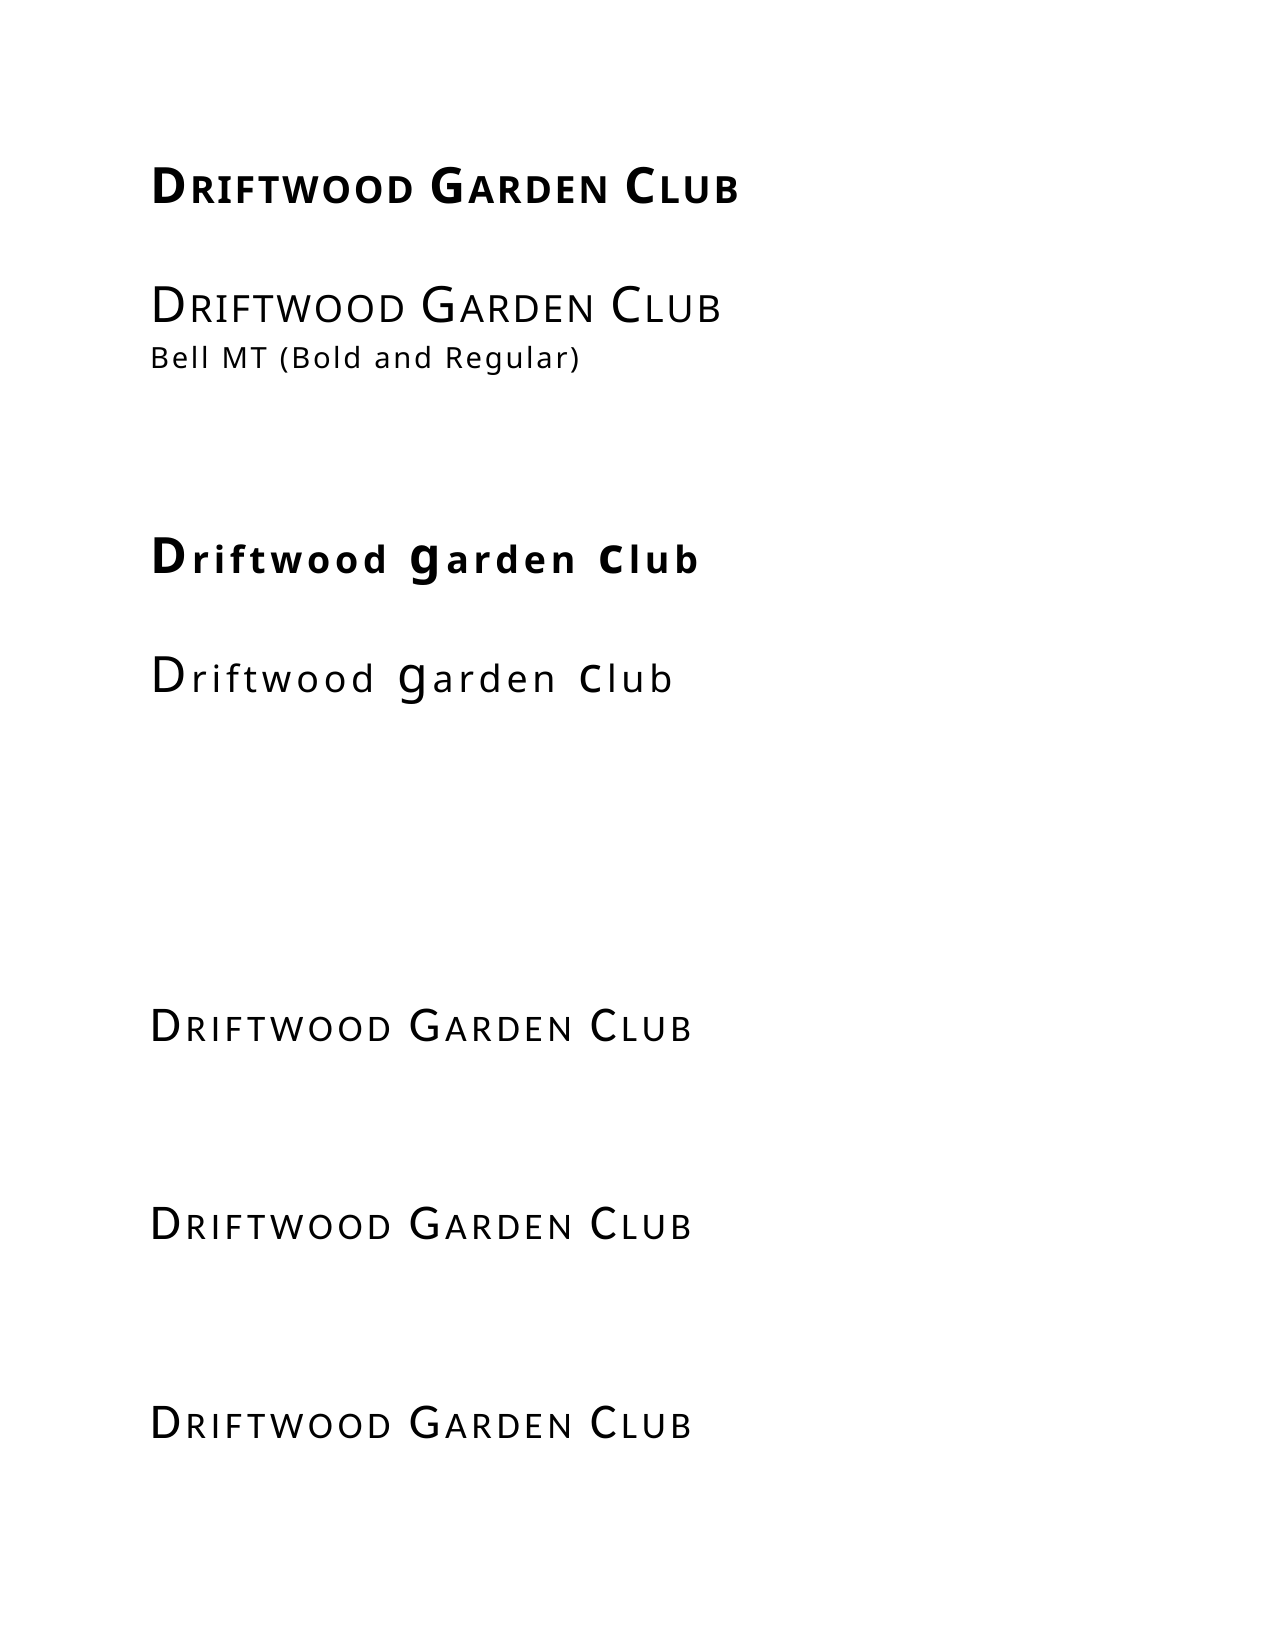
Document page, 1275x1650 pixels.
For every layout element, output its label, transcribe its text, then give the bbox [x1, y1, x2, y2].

text Driftwood garden club [150, 639, 1125, 707]
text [150, 1389, 1125, 1451]
text DRIFTWOOD GARDEN CLUB [150, 269, 1125, 337]
text DRIFTWOOD GARDEN CLUB [150, 992, 1125, 1053]
text Bell MT (Bold and Regular) [150, 337, 1125, 377]
text DRIFTWOOD GARDEN CLUB [150, 1191, 1125, 1252]
text Driftwood garden club [150, 520, 1125, 588]
text DRIFTWOOD GARDEN CLUB [150, 150, 1125, 218]
